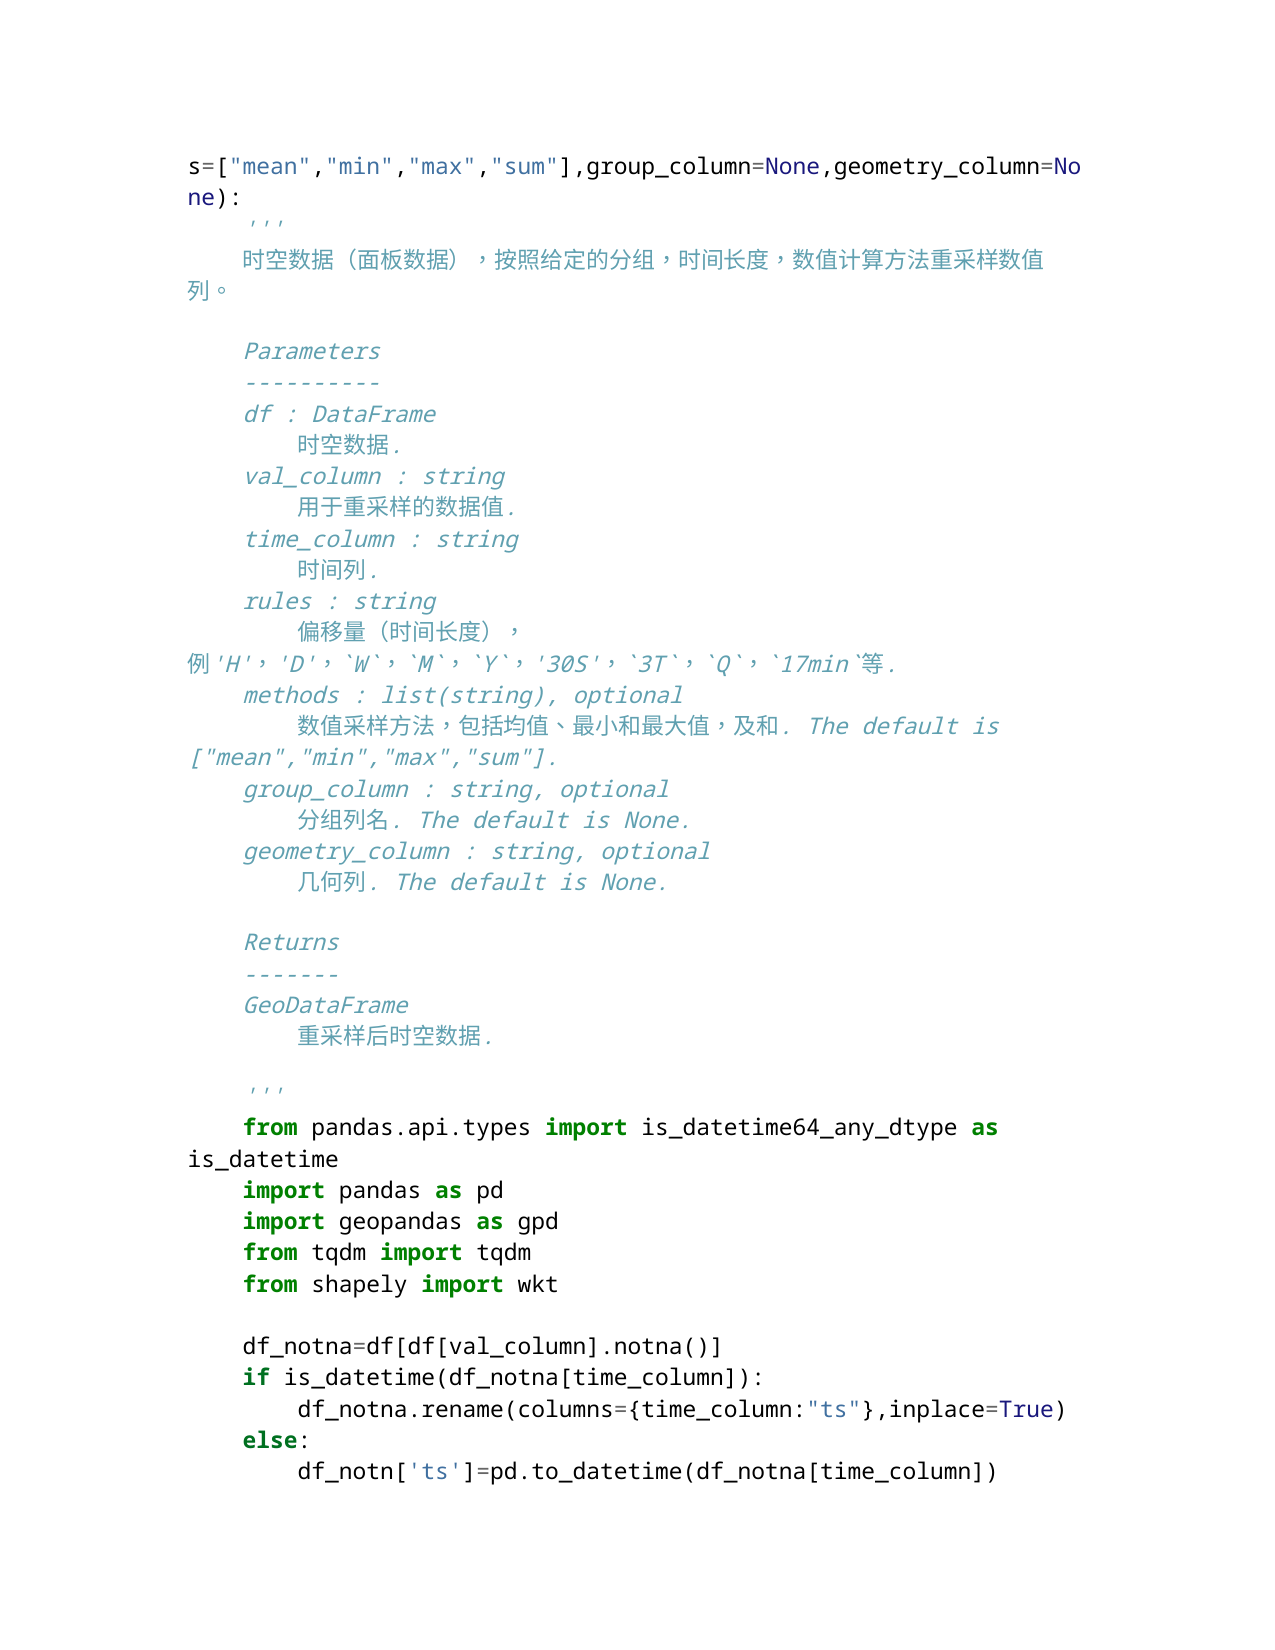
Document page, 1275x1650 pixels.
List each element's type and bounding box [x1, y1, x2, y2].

text [187, 150, 1087, 1486]
